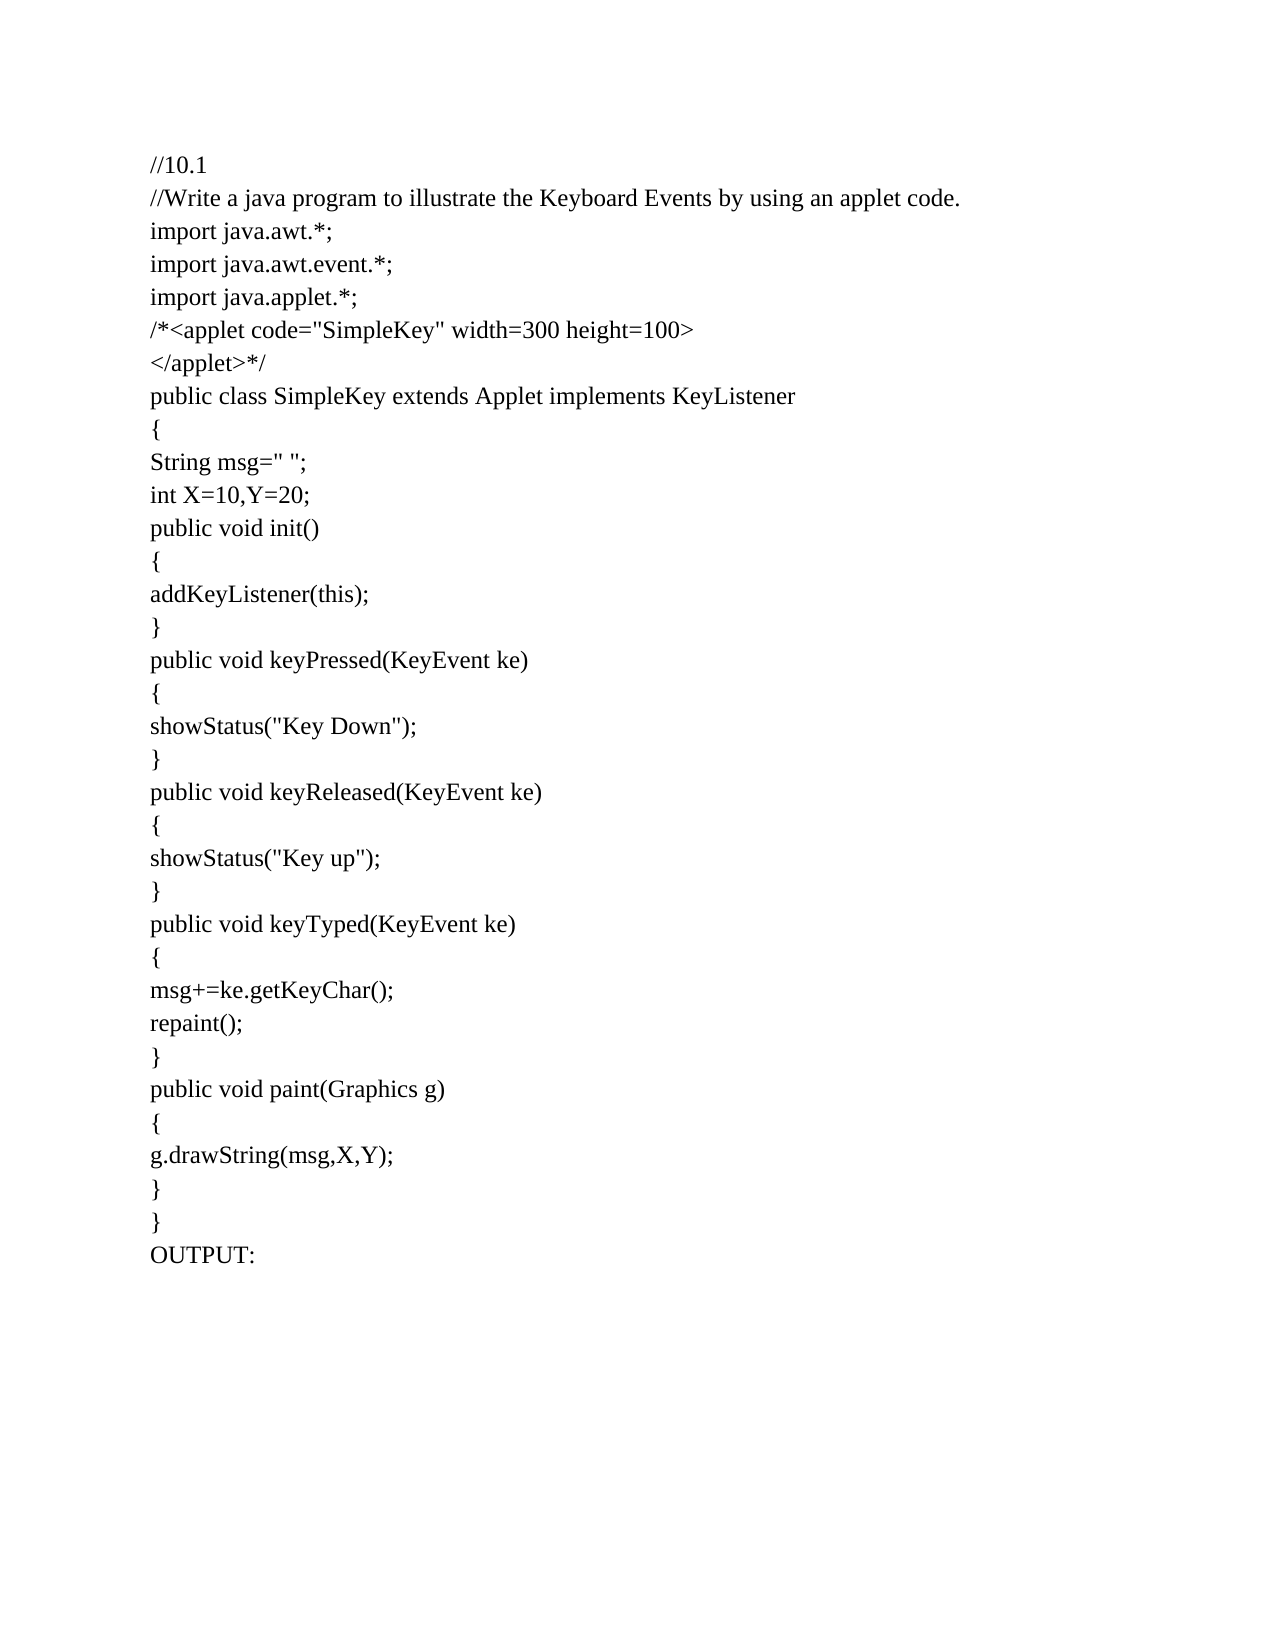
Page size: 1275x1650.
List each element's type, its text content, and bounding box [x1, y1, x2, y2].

text public void init() [150, 513, 1125, 542]
text public void keyPressed(KeyEvent ke) [150, 645, 1125, 674]
text addKeyListener(this); [150, 579, 1125, 608]
text showStatus("Key Down"); [150, 711, 1125, 740]
text g.drawString(msg,X,Y); [150, 1141, 1125, 1169]
text } [150, 744, 1125, 773]
text //Write a java program to illustrate the Keyboard Events by using an applet code. [150, 183, 1125, 212]
text { [150, 810, 1125, 839]
text String msg=" "; [150, 447, 1125, 476]
text msg+=ke.getKeyChar(); [150, 976, 1125, 1004]
text } [150, 1174, 1125, 1202]
text /*<applet code="SimpleKey" width=300 height=100> [150, 315, 1125, 344]
text { [150, 1108, 1125, 1136]
text //10.1 [150, 150, 1125, 179]
text import java.awt.event.*; [150, 249, 1125, 278]
text } [150, 612, 1125, 641]
text } [150, 876, 1125, 905]
text import java.applet.*; [150, 282, 1125, 311]
text int X=10,Y=20; [150, 480, 1125, 509]
text OUTPUT: [150, 1240, 1125, 1268]
text import java.awt.*; [150, 216, 1125, 245]
text } [150, 1207, 1125, 1235]
text { [150, 546, 1125, 575]
text { [150, 942, 1125, 971]
text showStatus("Key up"); [150, 843, 1125, 872]
text public void keyReleased(KeyEvent ke) [150, 777, 1125, 806]
text public void keyTyped(KeyEvent ke) [150, 909, 1125, 938]
text } [150, 1042, 1125, 1070]
text public class SimpleKey extends Applet implements KeyListener [150, 381, 1125, 410]
text { [150, 414, 1125, 443]
text repaint(); [150, 1008, 1125, 1037]
text public void paint(Graphics g) [150, 1074, 1125, 1103]
text { [150, 678, 1125, 707]
text </applet>*/ [150, 348, 1125, 377]
